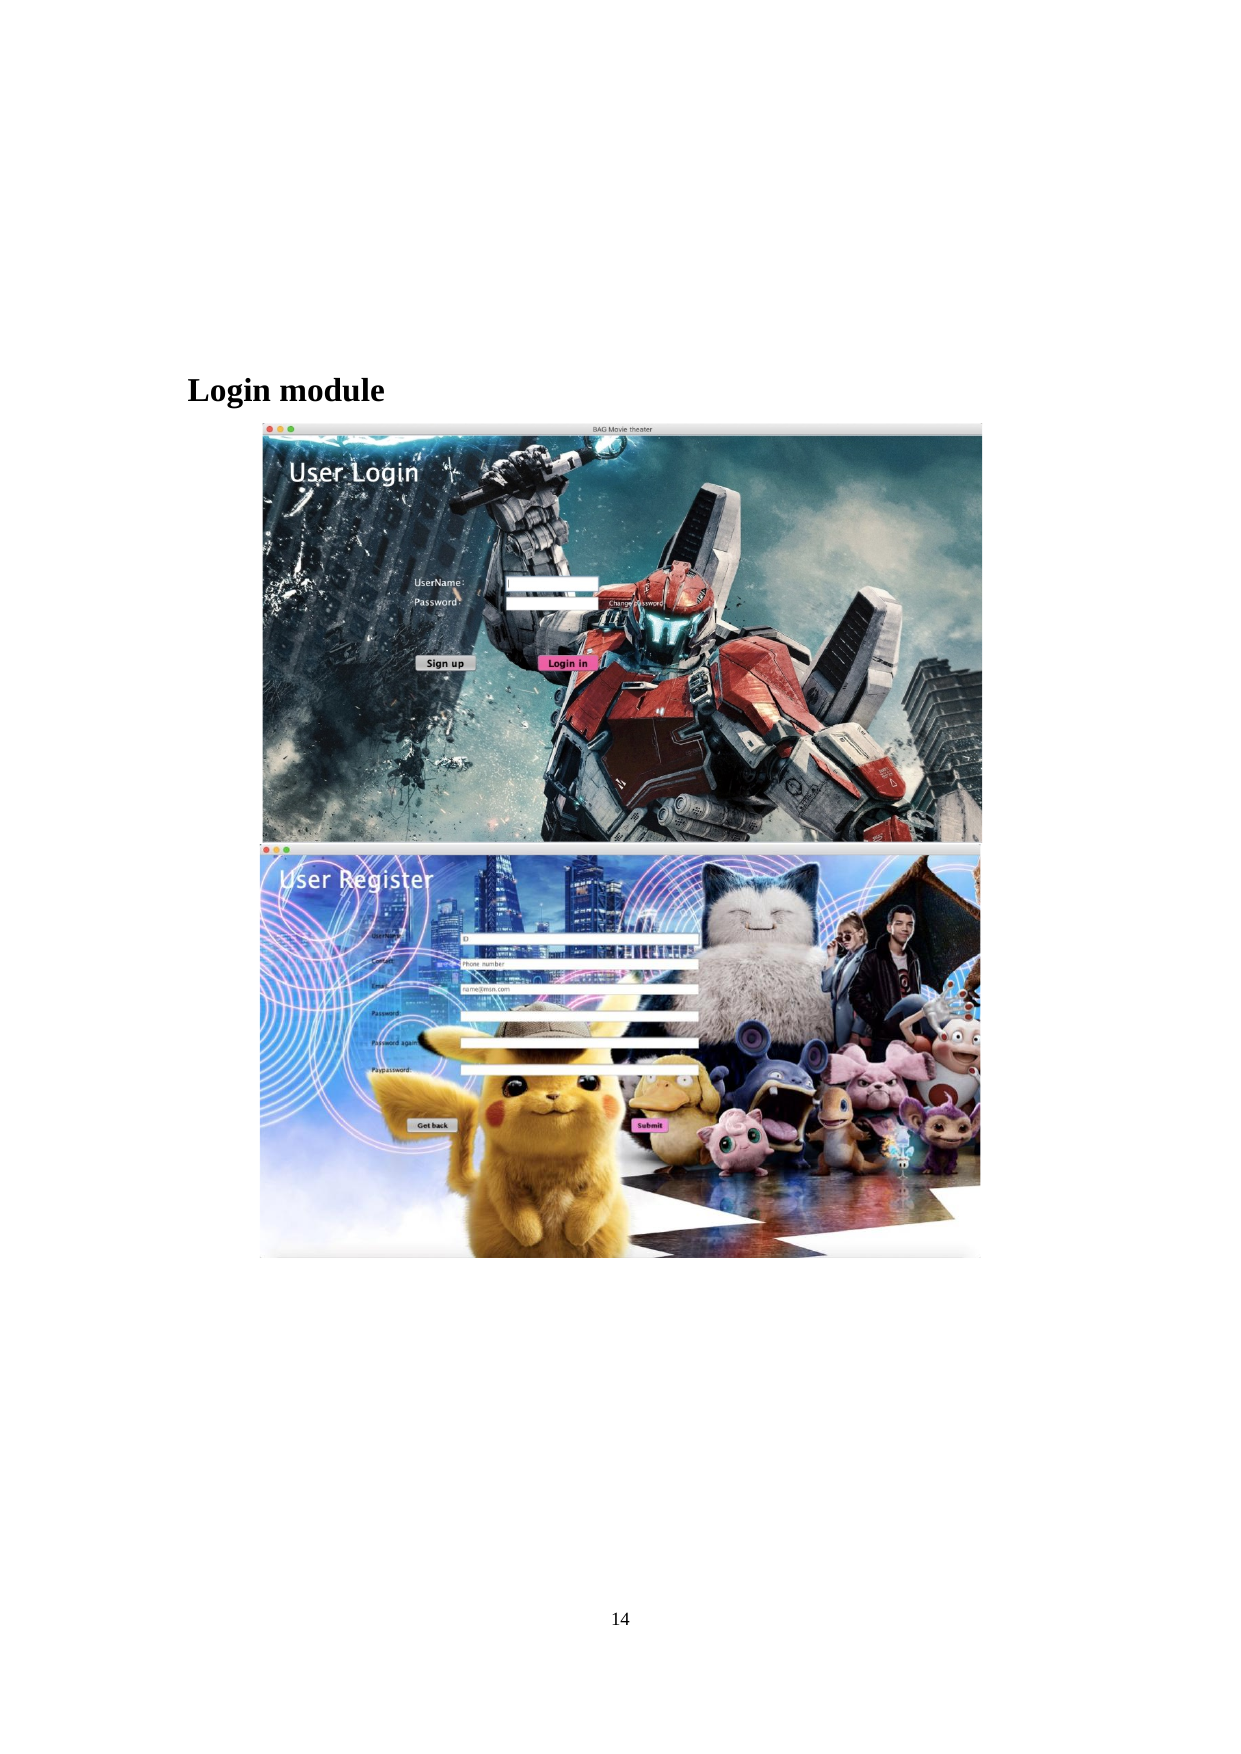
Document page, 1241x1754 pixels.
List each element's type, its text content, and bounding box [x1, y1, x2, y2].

text Login module [187, 357, 1053, 422]
picture [262, 423, 983, 843]
picture [259, 844, 981, 1258]
